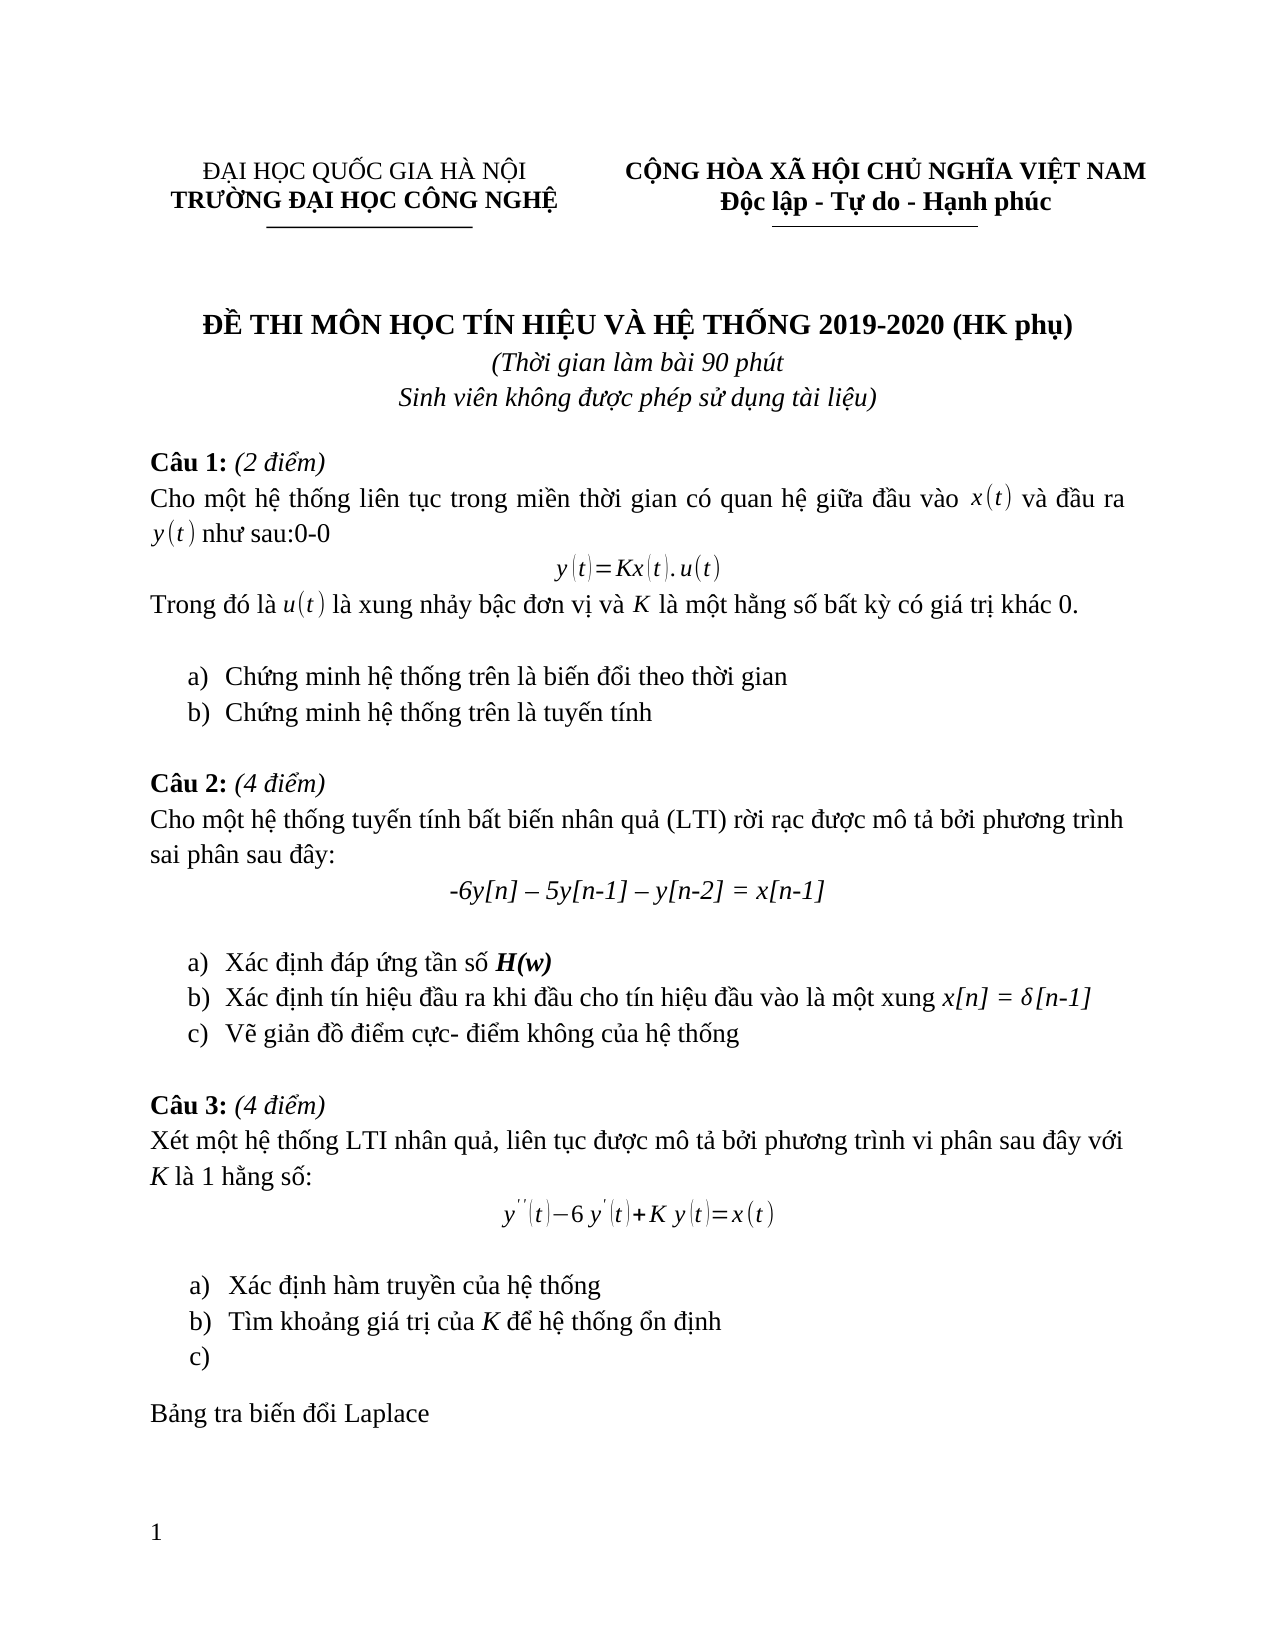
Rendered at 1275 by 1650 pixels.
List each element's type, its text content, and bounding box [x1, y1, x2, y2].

text ĐỀ THI MÔN HỌC TÍN HIỆU VÀ HỆ THỐNG 2019-2020 (HK phụ) [150, 307, 1125, 341]
list Vẽ giản đồ điểm cực- điểm không của hệ thống [187, 1017, 1125, 1048]
text (Thời gian làm bài 90 phút [150, 346, 1125, 377]
text Bảng tra biến đổi Laplace [150, 1397, 1125, 1428]
text Cho một hệ thống tuyến tính bất biến nhân quả (LTI) rời rạc được mô tả bởi phương trình sai phân sau đây: [150, 803, 1125, 870]
text Câu 3: (4 điểm) [150, 1089, 1125, 1120]
text -6y[n] – 5y[n-1] – y[n-2] = x[n-1] [150, 874, 1125, 906]
text Cho một hệ thống liên tục trong miền thời gian có quan hệ giữa đầu vào và đầu ra như sau:0-0 [150, 482, 1125, 549]
text Sinh viên không được phép sử dụng tài liệu) [150, 381, 1125, 413]
table_header CỘNG HÒA XÃ HỘI CHỦ NGHĨA VIỆT NAM Độc lập - Tự do - Hạnh phúc [613, 150, 1159, 307]
text Xét một hệ thống LTI nhân quả, liên tục được mô tả bởi phương trình vi phân sau đây với K là 1 hằng số: [150, 1124, 1125, 1191]
list Tìm khoảng giá trị của K để hệ thống ổn định [189, 1304, 1125, 1336]
text Câu 2: (4 điểm) [150, 767, 1125, 798]
list Xác định hàm truyền của hệ thống [189, 1269, 1125, 1300]
text Trong đó là là xung nhảy bậc đơn vị và là một hằng số bất kỳ có giá trị khác 0. [150, 588, 1125, 620]
list Xác định tín hiệu đầu ra khi đầu cho tín hiệu đầu vào là một xung x[n] = [n-1] [187, 982, 1125, 1013]
table_header ĐẠI HỌC QUỐC GIA HÀ NỘI TRƯỜNG ĐẠI HỌC CÔNG NGHỆ [116, 150, 612, 307]
list Chứng minh hệ thống trên là tuyến tính [187, 696, 1125, 727]
text Câu 1: (2 điểm) [150, 446, 1125, 477]
list Chứng minh hệ thống trên là biến đổi theo thời gian [187, 660, 1125, 691]
list Xác định đáp ứng tần số H(w) [187, 946, 1125, 977]
